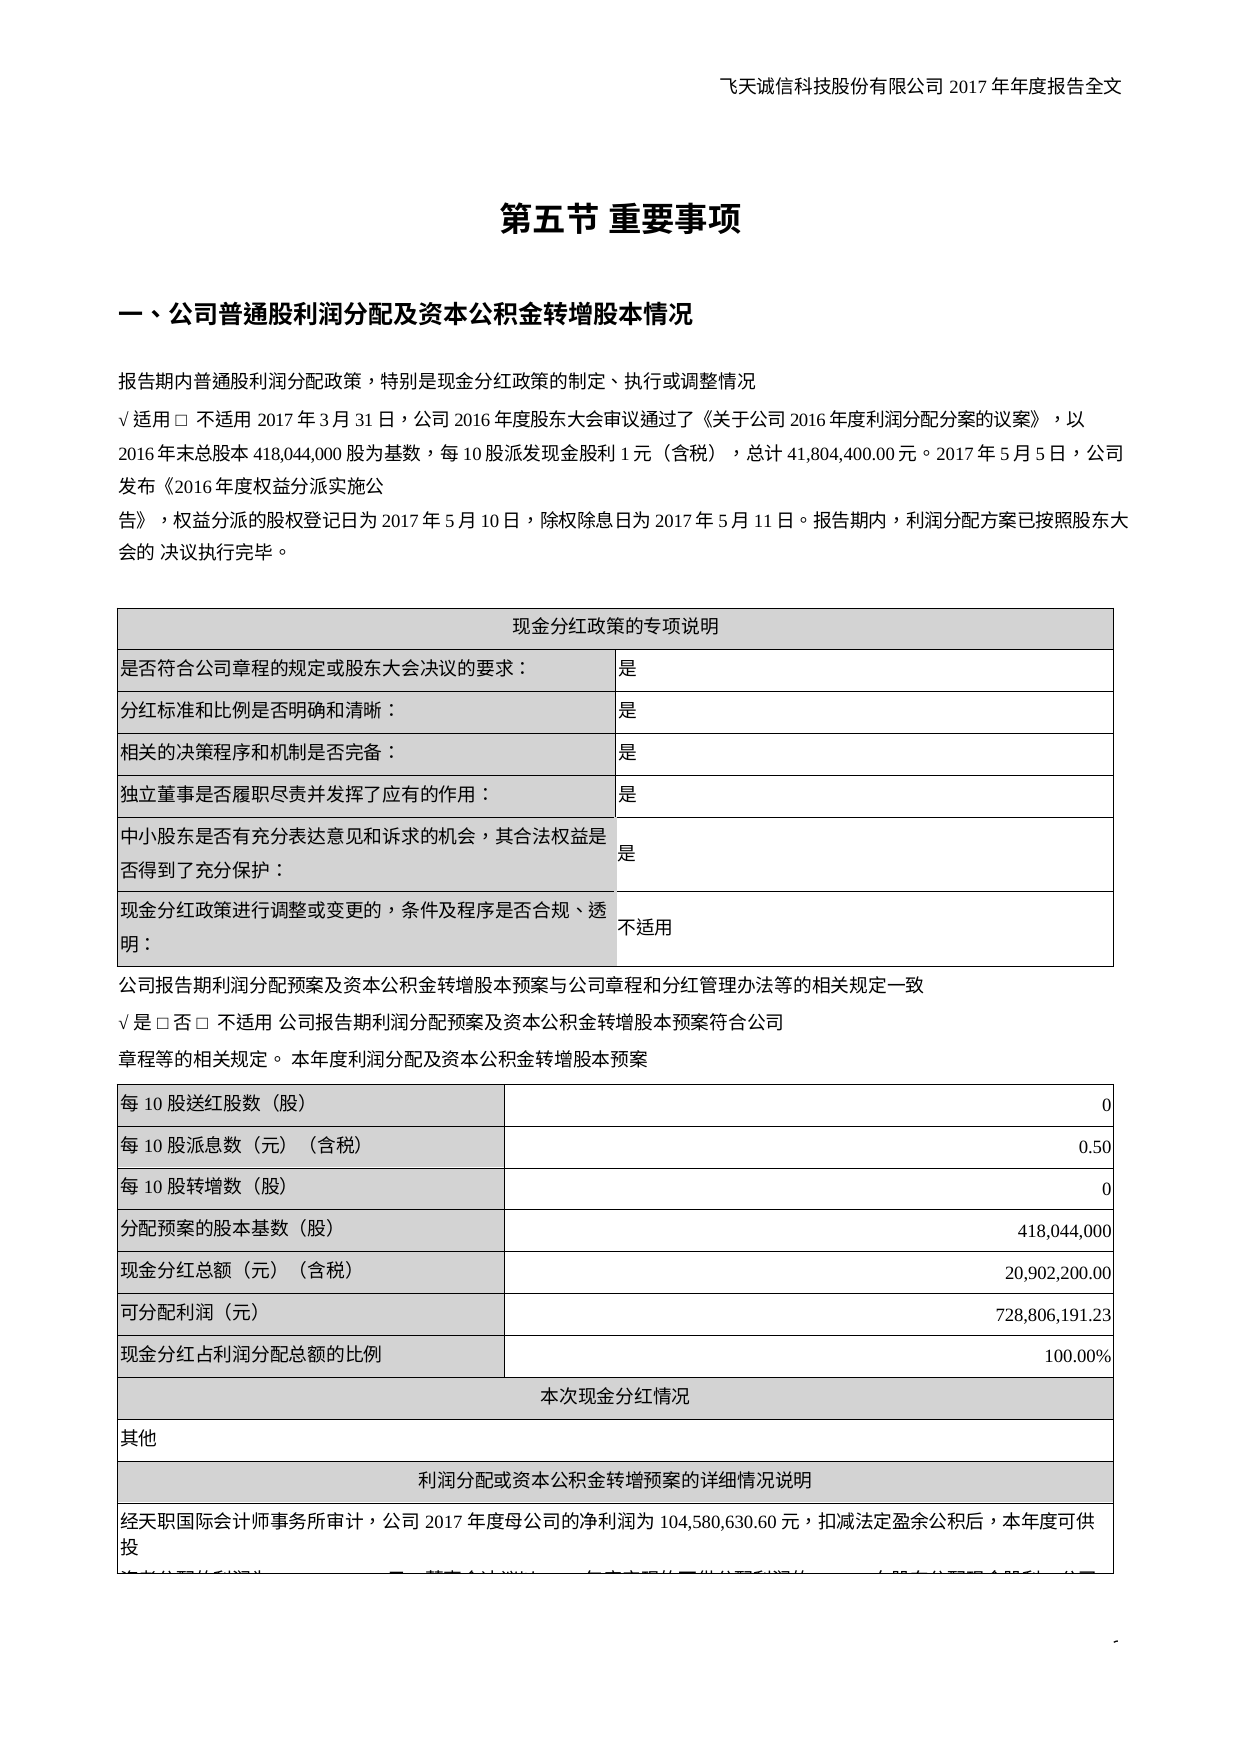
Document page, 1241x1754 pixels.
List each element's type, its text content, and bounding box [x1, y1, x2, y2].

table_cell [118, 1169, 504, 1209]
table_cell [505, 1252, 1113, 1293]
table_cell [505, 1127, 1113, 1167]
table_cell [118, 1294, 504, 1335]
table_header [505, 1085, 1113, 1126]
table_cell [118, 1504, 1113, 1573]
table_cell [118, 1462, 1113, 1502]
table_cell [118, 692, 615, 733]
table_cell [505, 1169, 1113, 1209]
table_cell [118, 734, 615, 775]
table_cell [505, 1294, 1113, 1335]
text 公司报告期利润分配预案及资本公积金转增股本预案与公司章程和分红管理办法等的相关规定一致 [118, 972, 1138, 997]
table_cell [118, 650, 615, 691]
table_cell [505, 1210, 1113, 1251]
text √ 适用 □ 不适用 2017年3月31日，公司2016年度股东大会审议通过了《关于公司2016年度利润分配分案的议案》，以2016年末总股本418,044,000 股为基数，每10股派发现金股利1元（含税），总计41,804,400.00元。2017年5月5日，公司发布《2016年度权益分派实施公 [118, 406, 1124, 499]
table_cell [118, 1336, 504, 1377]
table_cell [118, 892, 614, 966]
text 报告期内普通股利润分配政策，特别是现金分红政策的制定、执行或调整情况 [118, 368, 1138, 394]
text 告》，权益分派的股权登记日为2017年5月10日，除权除息日为2017年5月11日。报告期内，利润分配方案已按照股东大会的 决议执行完毕。 [118, 508, 1138, 565]
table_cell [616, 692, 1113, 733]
text √ 是 □ 否 □ 不适用 公司报告期利润分配预案及资本公积金转增股本预案符合公司章程等的相关规定。 本年度利润分配及资本公积金转增股本预案 [118, 1010, 795, 1072]
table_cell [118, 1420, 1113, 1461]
subtitle 第五节 重要事项 [392, 196, 848, 242]
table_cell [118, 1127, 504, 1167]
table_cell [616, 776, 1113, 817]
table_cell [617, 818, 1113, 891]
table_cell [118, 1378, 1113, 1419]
subtitle 一、公司普通股利润分配及资本公积金转增股本情况 [118, 297, 1138, 331]
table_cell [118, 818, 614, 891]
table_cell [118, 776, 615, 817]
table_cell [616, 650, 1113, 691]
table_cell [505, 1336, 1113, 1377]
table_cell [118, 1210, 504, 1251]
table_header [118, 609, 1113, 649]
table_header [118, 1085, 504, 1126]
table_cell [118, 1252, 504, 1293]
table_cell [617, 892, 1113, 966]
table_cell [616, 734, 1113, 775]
